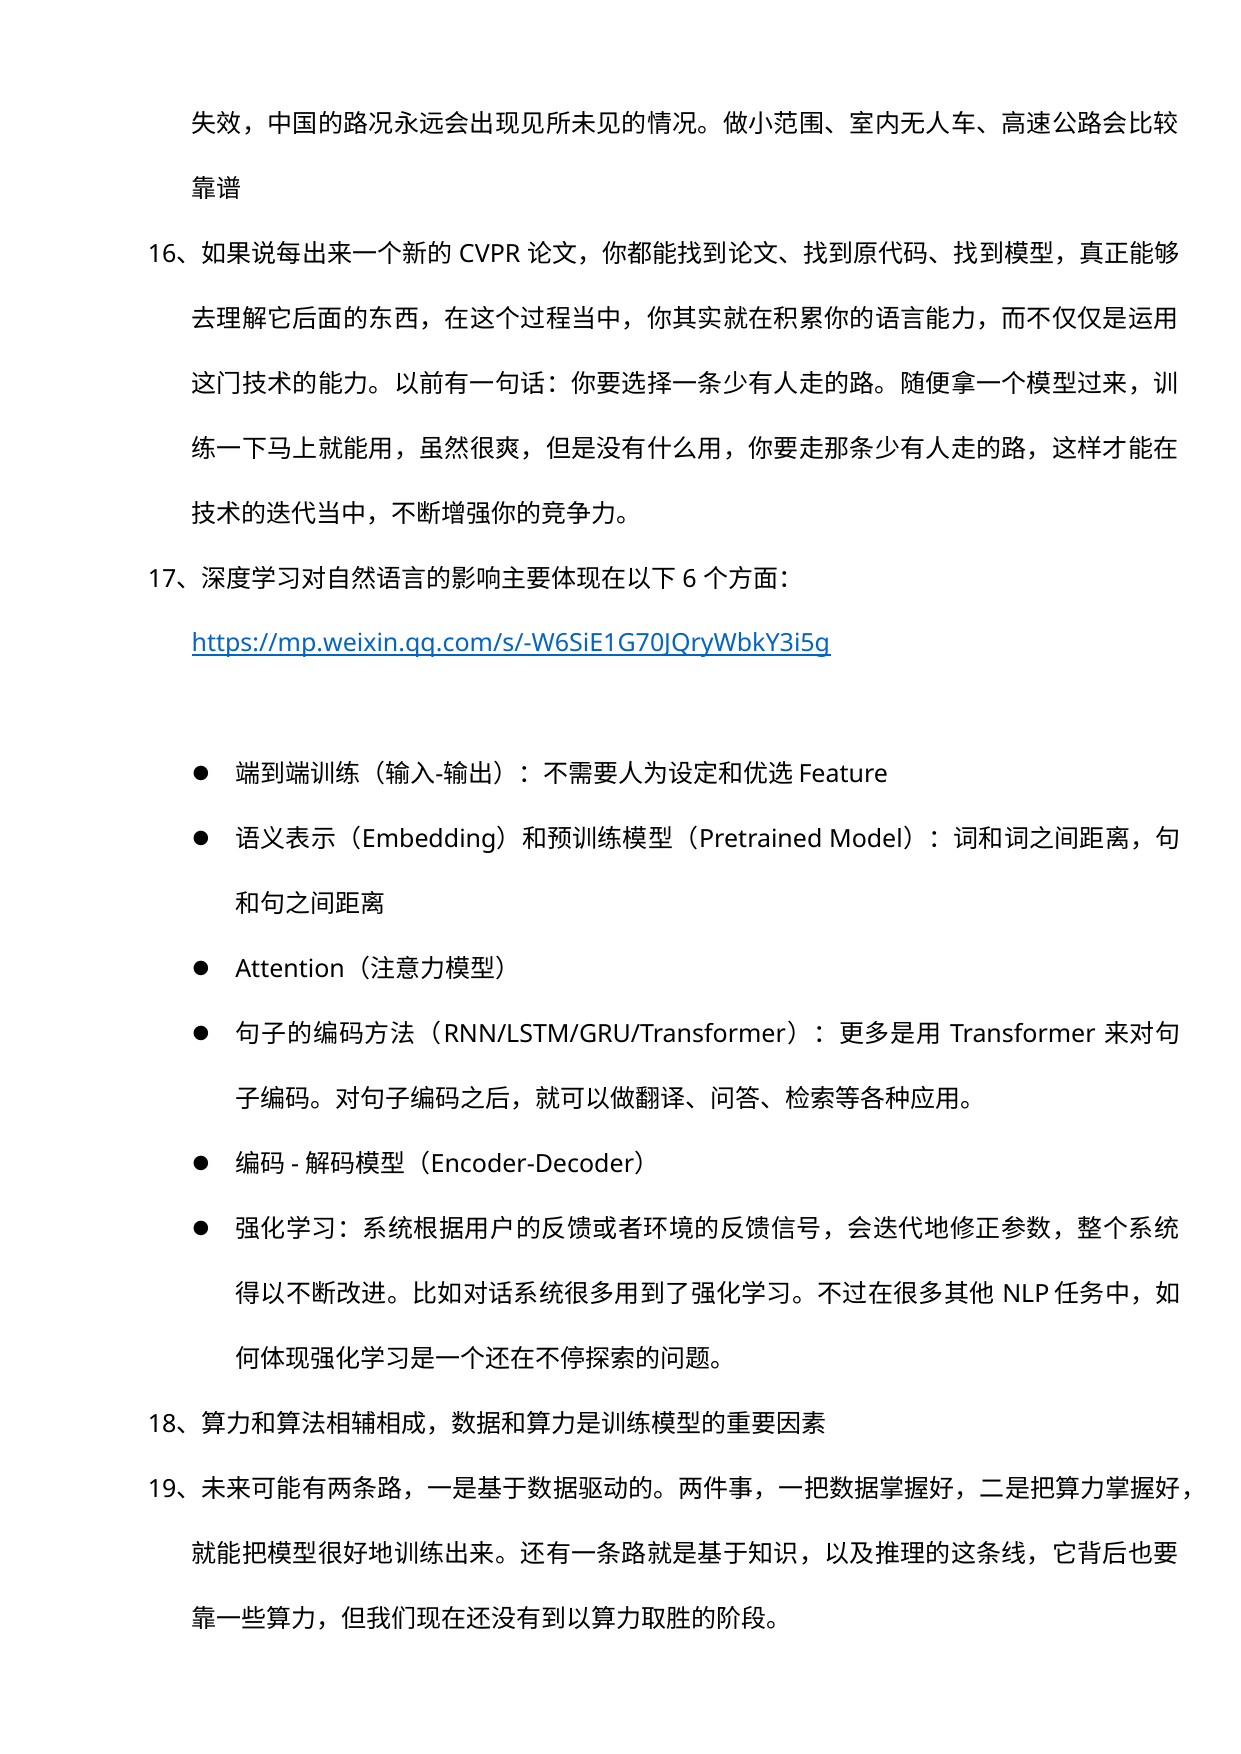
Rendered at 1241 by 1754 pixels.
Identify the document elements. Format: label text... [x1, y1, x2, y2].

list 句子的编码方法（RNN/LSTM/GRU/Transformer）：更多是用 Transformer 来对句子编码。对句子编码之后，就可以做翻译、问答、检索等各种应用。 [191, 999, 1181, 1129]
list 如果说每出来一个新的 CVPR 论文，你都能找到论文、找到原代码、找到模型，真正能够去理解它后面的东西，在这个过程当中，你其实就在积累你的语言能力，而不仅仅是运用这门技术的能力。以前有一句话：你要选择一条少有人走的路。随便拿一个模型过来，训练一下马上就能用，虽然很爽，但是没有什么用，你要走那条少有人走的路，这样才能在技术的迭代当中，不断增强你的竞争力。 [148, 219, 1181, 544]
list 语义表示（Embedding）和预训练模型（Pretrained Model）：词和词之间距离，句和句之间距离 [191, 804, 1181, 934]
list Attention（注意力模型） [191, 934, 1181, 999]
list 编码 - 解码模型（Encoder-Decoder） [191, 1129, 1181, 1194]
list 强化学习：系统根据用户的反馈或者环境的反馈信号，会迭代地修正参数，整个系统得以不断改进。比如对话系统很多用到了强化学习。不过在很多其他NLP任务中，如何体现强化学习是一个还在不停探索的问题。 [191, 1194, 1181, 1389]
list 无人驾驶：面对堵车、大规模的人员流动等情况，只要出现十倍以上的差别，算法一定会失效，中国的路况永远会出现见所未见的情况。做小范围、室内无人车、高速公路会比较靠谱 [148, 89, 1181, 219]
list 深度学习对自然语言的影响主要体现在以下 6 个方面： [148, 544, 1181, 609]
list 算力和算法相辅相成，数据和算力是训练模型的重要因素 [148, 1389, 1181, 1454]
list 端到端训练（输入-输出）：不需要人为设定和优选Feature [191, 739, 1181, 804]
list 未来可能有两条路，一是基于数据驱动的。两件事，一把数据掌握好，二是把算力掌握好，就能把模型很好地训练出来。还有一条路就是基于知识，以及推理的这条线，它背后也要靠一些算力，但我们现在还没有到以算力取胜的阶段。 [148, 1454, 1181, 1649]
list https://mp.weixin.qq.com/s/-W6SiE1G70JQryWbkY3i5g [191, 609, 1181, 674]
